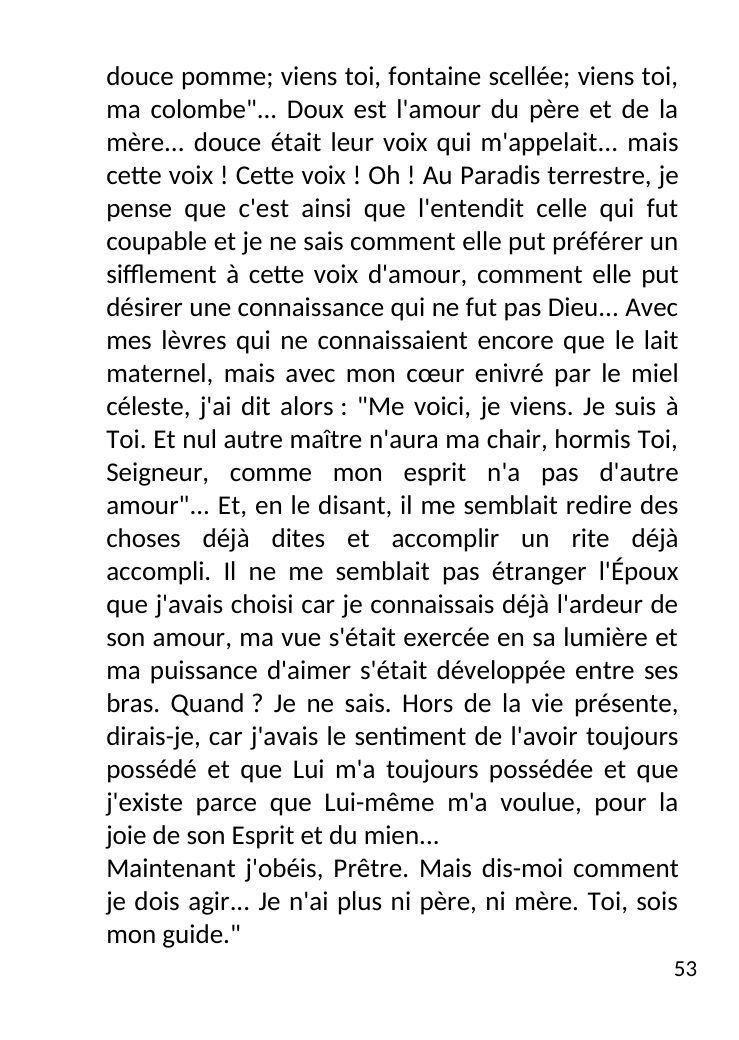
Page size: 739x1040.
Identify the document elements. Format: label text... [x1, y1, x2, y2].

text Maintenant j'obéis, Prêtre. Mais dis-moi comment je dois agir... Je n'ai plus ni père, ni mère. Toi, sois mon guide." [106, 852, 679, 951]
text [106, 59, 679, 852]
